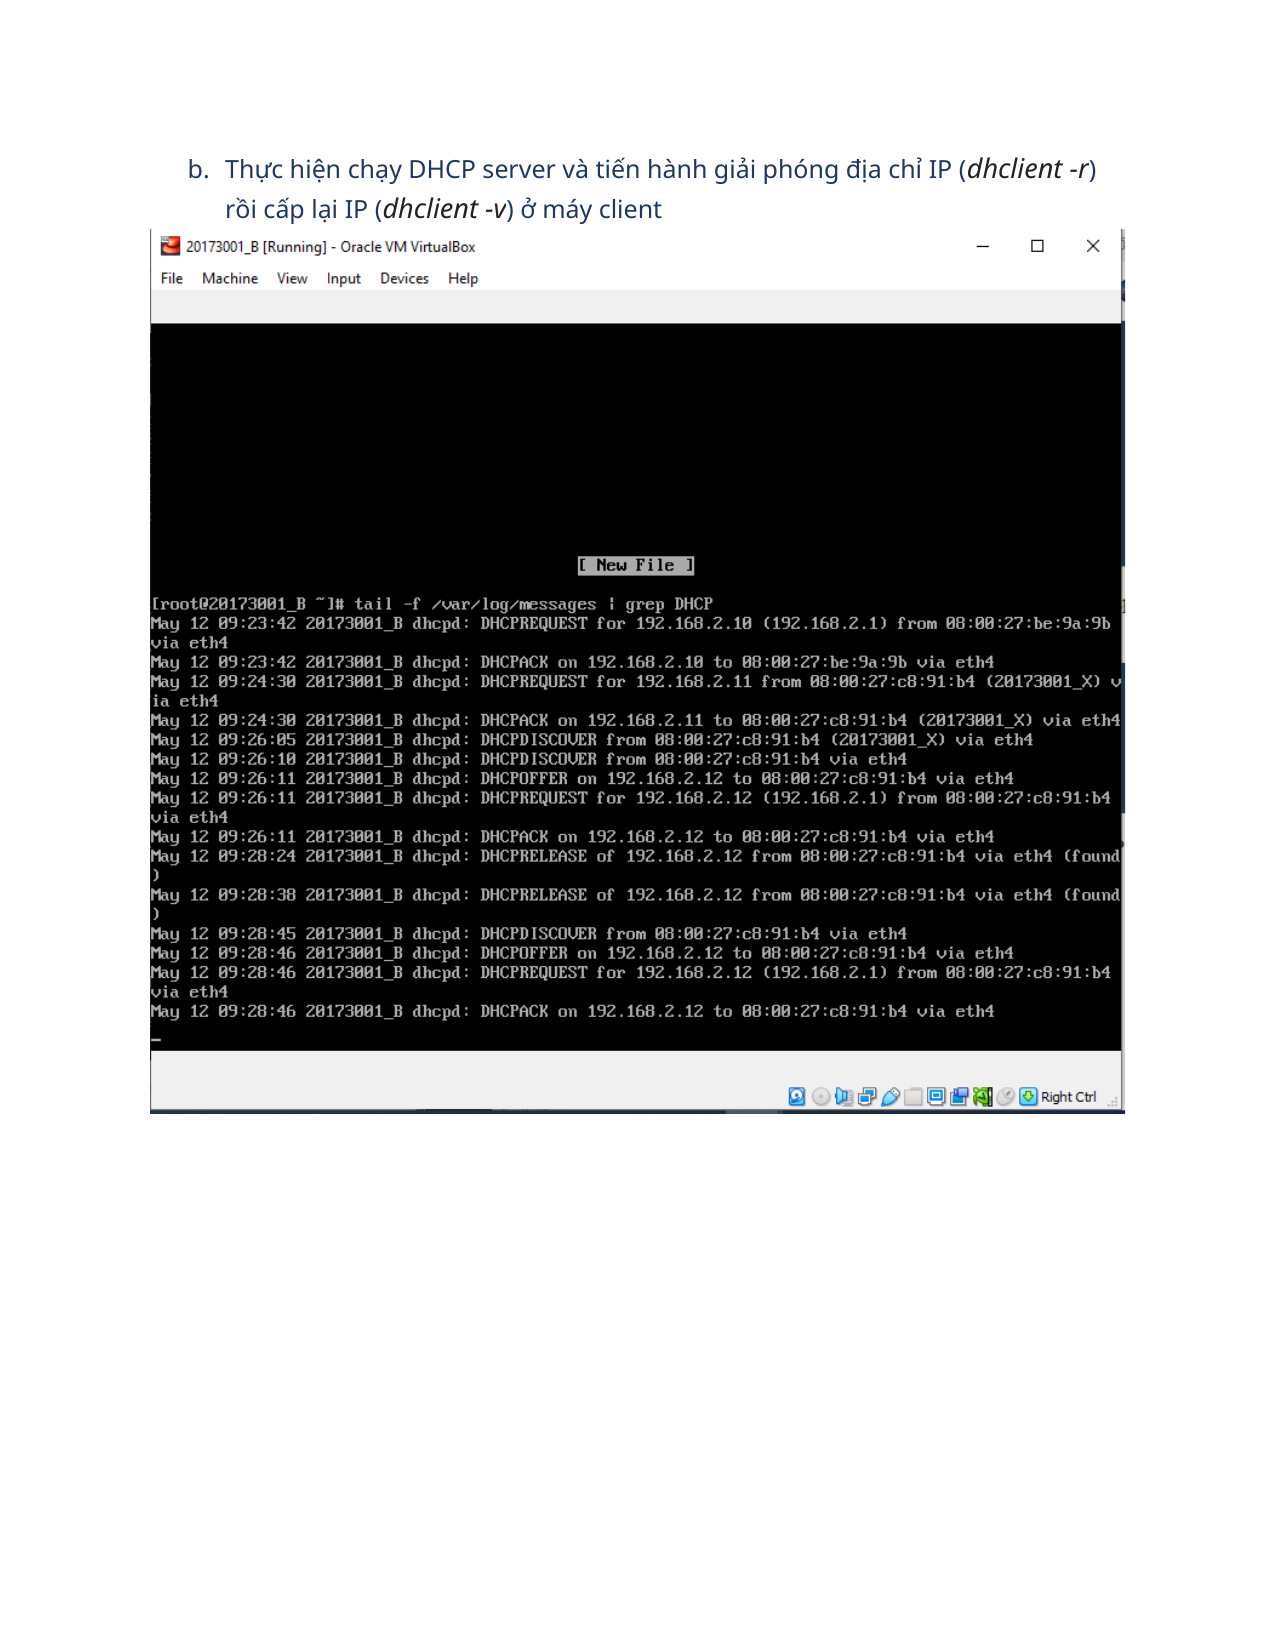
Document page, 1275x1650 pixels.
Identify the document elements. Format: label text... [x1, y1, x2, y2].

subtitle Thực hiện chạy DHCP server và tiến hành giải phóng địa chỉ IP (dhclient -r) rồi cấp lại IP (dhclient -v) ở máy client [187, 150, 1125, 227]
picture [150, 229, 1125, 1114]
